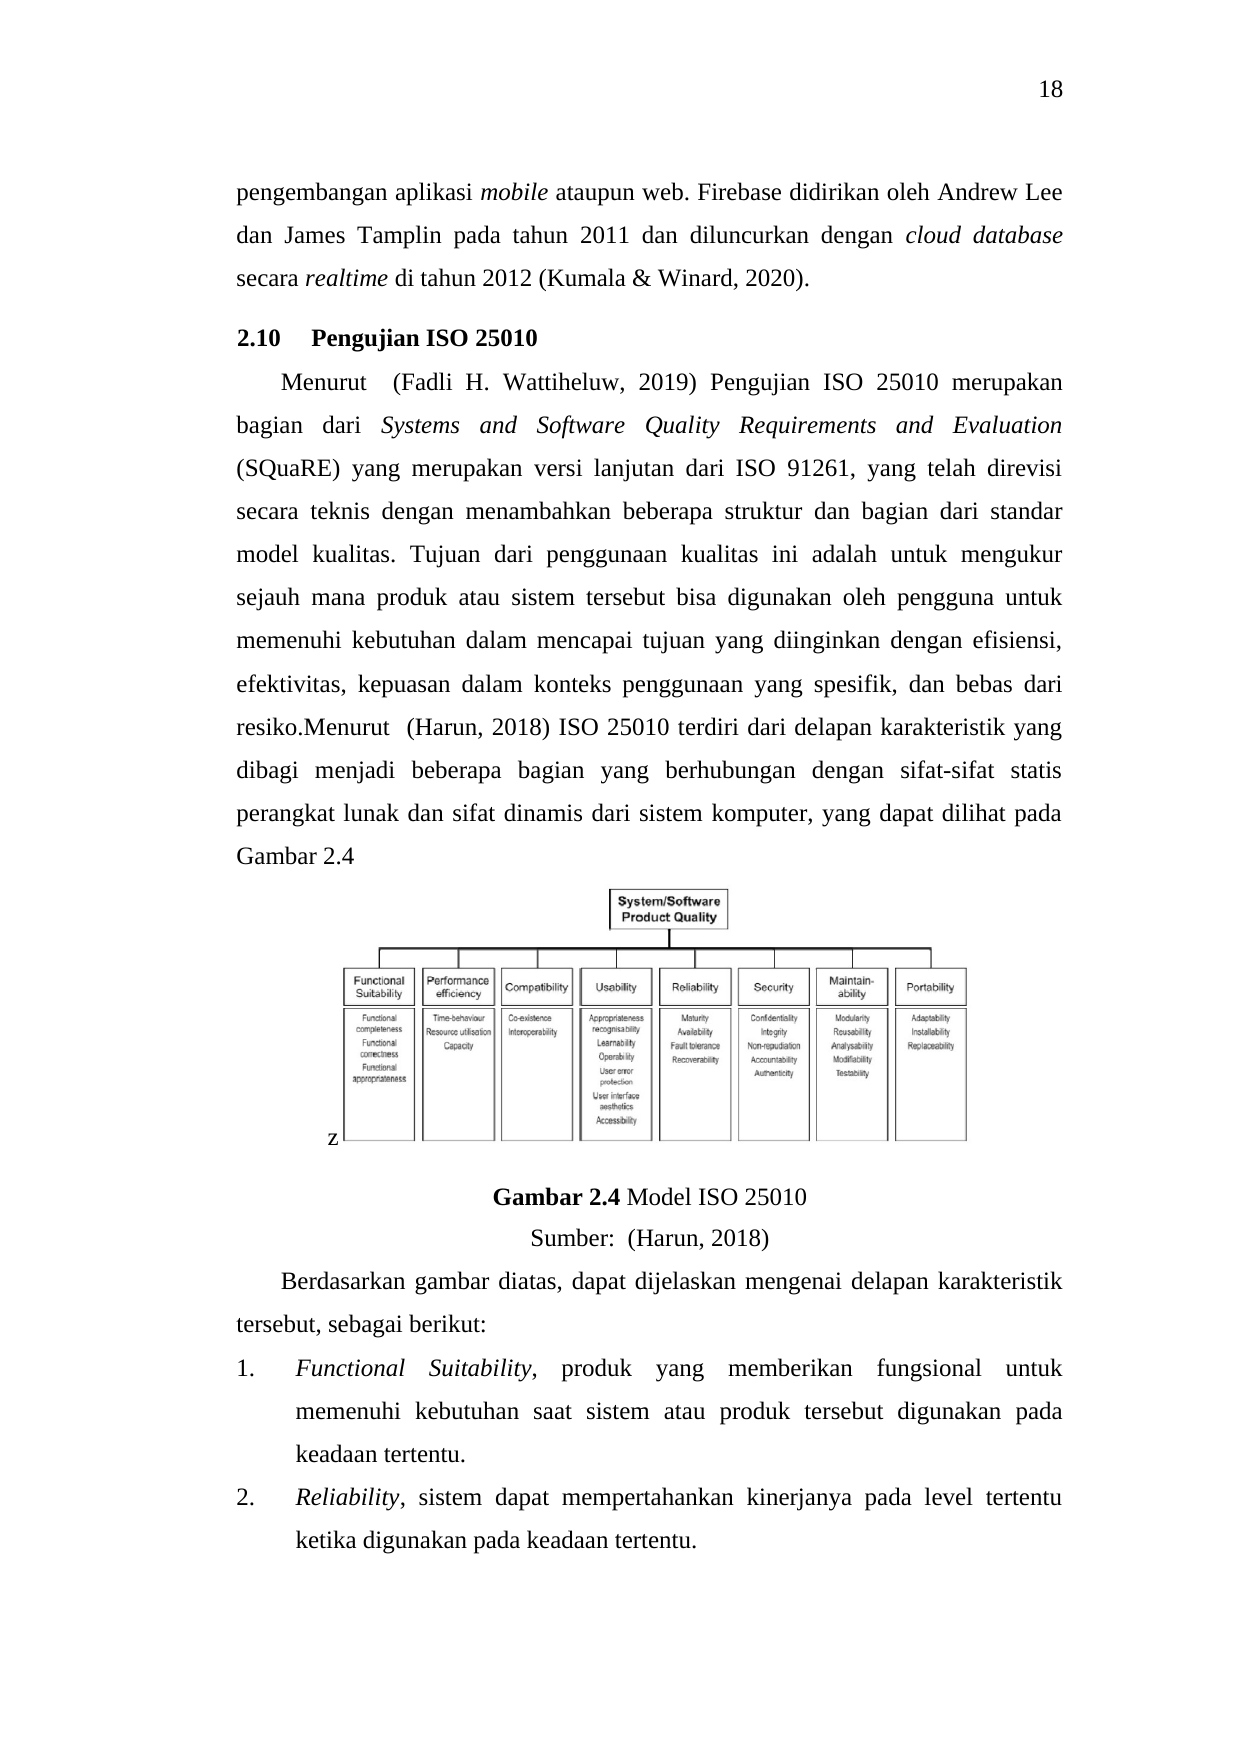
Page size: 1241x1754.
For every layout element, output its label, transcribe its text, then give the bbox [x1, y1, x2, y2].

list Berdasarkan gambar diatas, dapat dijelaskan mengenai delapan karakteristik tersebut, sebagai berikut: [236, 1266, 1063, 1338]
picture [338, 884, 972, 1146]
list Reliability, sistem dapat mempertahankan kinerjanya pada level tertentu ketika digunakan pada keadaan tertentu. [236, 1482, 1063, 1554]
subtitle 2.10 Pengujian ISO 25010 [237, 323, 1063, 352]
list Sumber: (Harun, 2018) [236, 1223, 1063, 1252]
list Functional Suitability, produk yang memberikan fungsional untuk memenuhi kebutuhan saat sistem atau produk tersebut digunakan pada keadaan tertentu. [236, 1353, 1063, 1468]
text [236, 177, 1063, 292]
list Menurut (Fadli H. Wattiheluw, 2019) Pengujian ISO 25010 merupakan bagian dari Systems and Software Quality Requirements and Evaluation (SQuaRE) yang merupakan versi lanjutan dari ISO 91261, yang telah direvisi secara teknis dengan menambahkan beberapa struktur dan bagian dari standar model kualitas. Tujuan dari penggunaan kualitas ini adalah untuk mengukur sejauh mana produk atau sistem tersebut bisa digunakan oleh pengguna untuk memenuhi kebutuhan dalam mencapai tujuan yang diinginkan dengan efisiensi, efektivitas, kepuasan dalam konteks penggunaan yang spesifik, dan bebas dari resiko.Menurut (Harun, 2018) ISO 25010 terdiri dari delapan karakteristik yang dibagi menjadi beberapa bagian yang berhubungan dengan sifat-sifat statis perangkat lunak dan sifat dinamis dari sistem komputer, yang dapat dilihat pada Gambar 2.4 [236, 367, 1063, 870]
subtitle Gambar 2.4 Model ISO 25010 [236, 1182, 1063, 1211]
